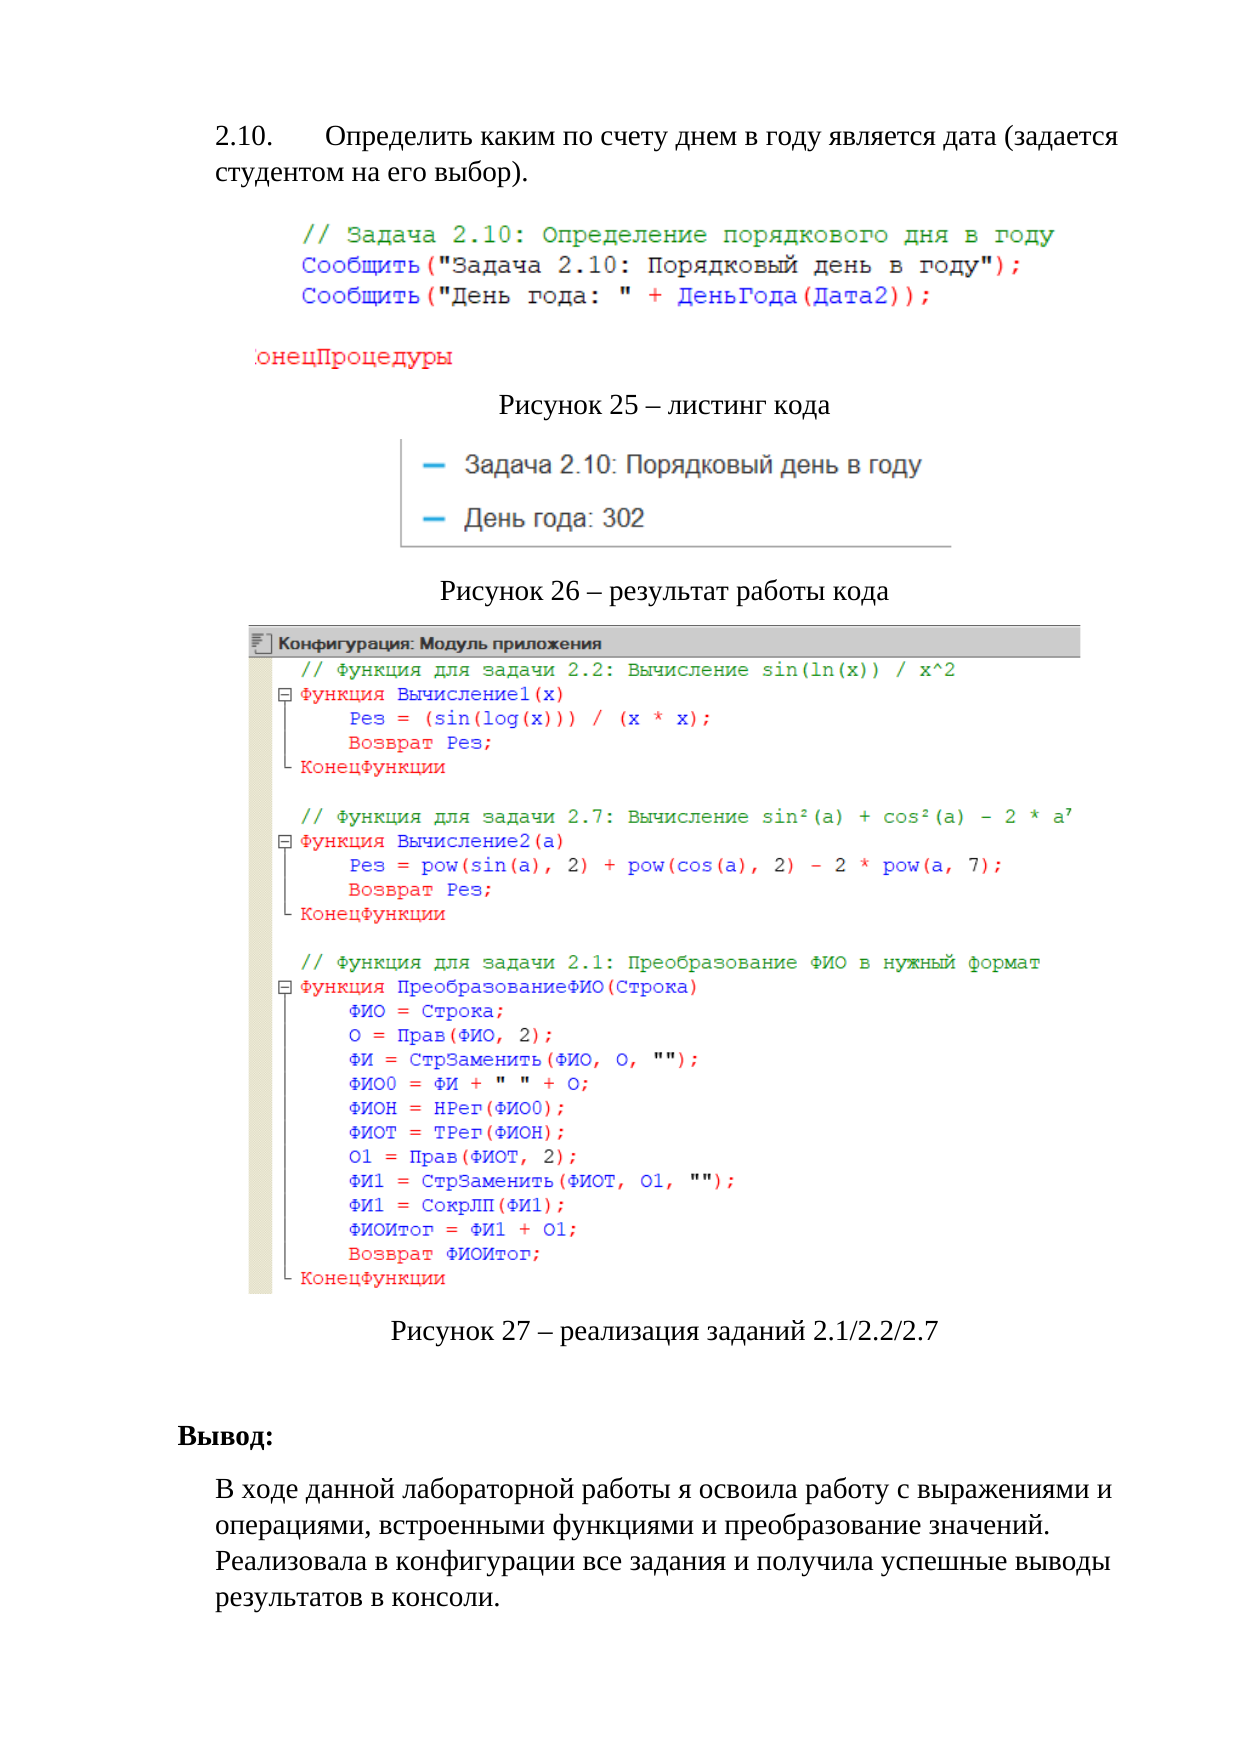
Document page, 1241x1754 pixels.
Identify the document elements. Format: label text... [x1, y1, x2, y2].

text В ходе данной лабораторной работы я освоила работу с выражениями и операциями, встроенными функциями и преобразование значений. Реализовала в конфигурации все задания и получила успешные выводы результатов в консоли. [215, 1471, 1152, 1613]
picture [377, 439, 952, 554]
text Рисунок 25 – листинг кода [177, 387, 1152, 421]
text Рисунок 27 – реализация заданий 2.1/2.2/2.7 [177, 1313, 1152, 1346]
text Вывод: [177, 1418, 1152, 1452]
text 2.10. Определить каким по счету днем в году является дата (задается студентом на его выбор). [215, 118, 1152, 188]
picture [248, 625, 1081, 1294]
picture [255, 207, 1074, 369]
text Рисунок 26 – результат работы кода [177, 573, 1152, 606]
